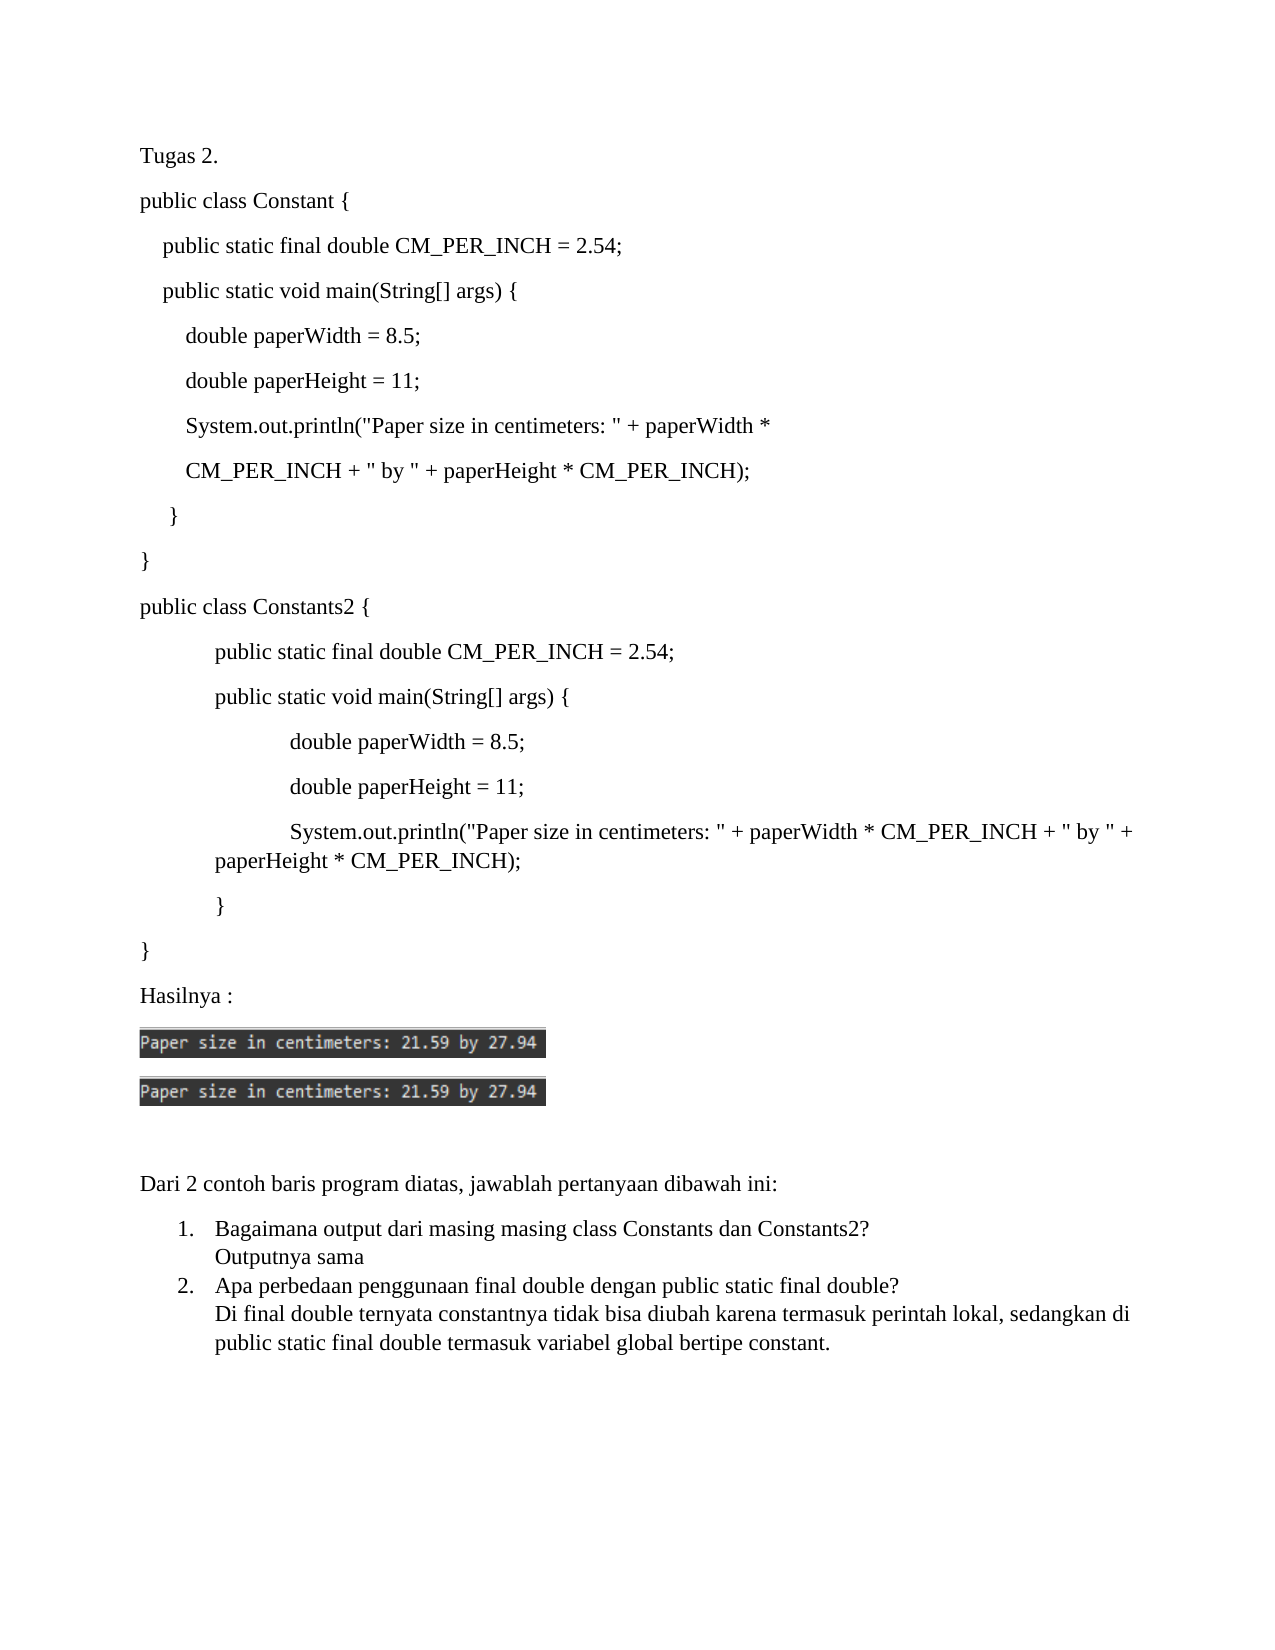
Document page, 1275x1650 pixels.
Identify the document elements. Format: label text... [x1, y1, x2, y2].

text Tugas 2. [139, 142, 1173, 168]
text Dari 2 contoh baris program diatas, jawablah pertanyaan dibawah ini: [139, 1170, 1173, 1196]
list Apa perbedaan penggunaan final double dengan public static final double? [177, 1272, 1173, 1298]
text CM_PER_INCH + " by " + paperHeight * CM_PER_INCH); [139, 457, 1173, 484]
text } [139, 892, 1173, 918]
text double paperWidth = 8.5; [214, 728, 1173, 754]
text } [139, 502, 1173, 529]
picture [139, 1027, 546, 1058]
text } [139, 937, 1173, 963]
list Di final double ternyata constantnya tidak bisa diubah karena termasuk perintah lokal, sedangkan di public static final double termasuk variabel global bertipe constant. [214, 1300, 1173, 1355]
text public static void main(String[] args) { [139, 277, 1173, 303]
text double paperWidth = 8.5; [139, 322, 1173, 348]
text public static void main(String[] args) { [139, 683, 1173, 709]
text public static final double CM_PER_INCH = 2.54; [139, 232, 1173, 258]
text System.out.println("Paper size in centimeters: " + paperWidth * [139, 412, 1173, 439]
text public class Constant { [139, 187, 1173, 213]
list Outputnya sama [214, 1243, 1173, 1270]
picture [139, 1076, 546, 1106]
text System.out.println("Paper size in centimeters: " + paperWidth * CM_PER_INCH + " by " + paperHeight * CM_PER_INCH); [214, 818, 1173, 873]
text double paperHeight = 11; [139, 367, 1173, 393]
list Bagaimana output dari masing masing class Constants dan Constants2? [177, 1215, 1173, 1241]
text } [139, 548, 1173, 574]
text public class Constants2 { [139, 593, 1173, 619]
text double paperHeight = 11; [214, 773, 1173, 799]
text Hasilnya : [139, 982, 1173, 1008]
text public static final double CM_PER_INCH = 2.54; [139, 638, 1173, 664]
